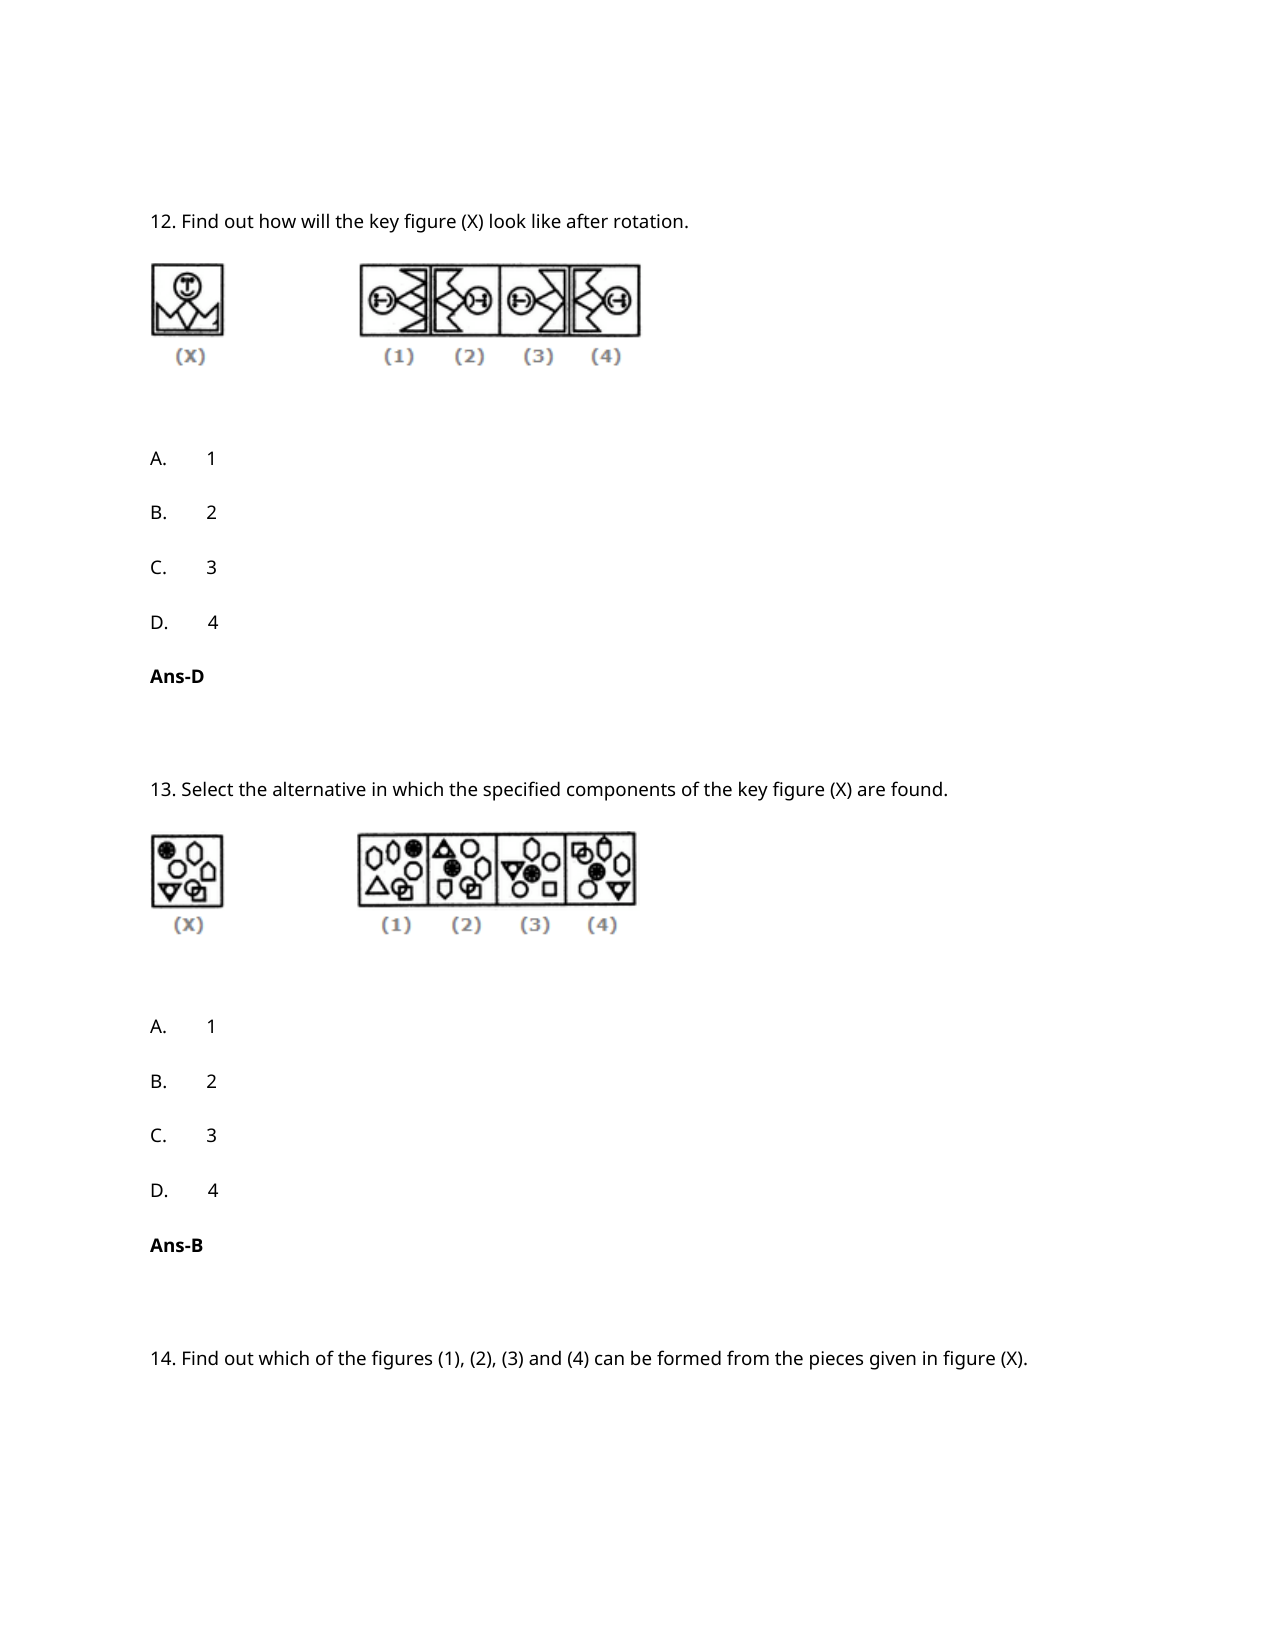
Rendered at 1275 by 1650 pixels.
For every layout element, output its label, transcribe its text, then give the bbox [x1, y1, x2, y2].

text Ans-B [150, 1232, 1125, 1258]
text B. 2 [150, 1068, 1125, 1094]
text A. 1 [150, 445, 1125, 471]
text Ans-D [150, 664, 1125, 689]
picture [150, 831, 640, 985]
text 13. Select the alternative in which the specified components of the key figure (X) are found. [150, 776, 1125, 802]
text A. 1 [150, 1013, 1125, 1039]
text C. 3 [150, 1123, 1125, 1148]
text 12. Find out how will the key figure (X) look like after rotation. [150, 208, 1125, 233]
text 14. Find out which of the figures (1), (2), (3) and (4) can be formed from the pieces given in figure (X). [150, 1345, 1125, 1370]
text C. 3 [150, 554, 1125, 580]
text B. 2 [150, 500, 1125, 525]
text D. 4 [150, 609, 1125, 634]
text D. 4 [150, 1177, 1125, 1203]
picture [150, 262, 644, 416]
